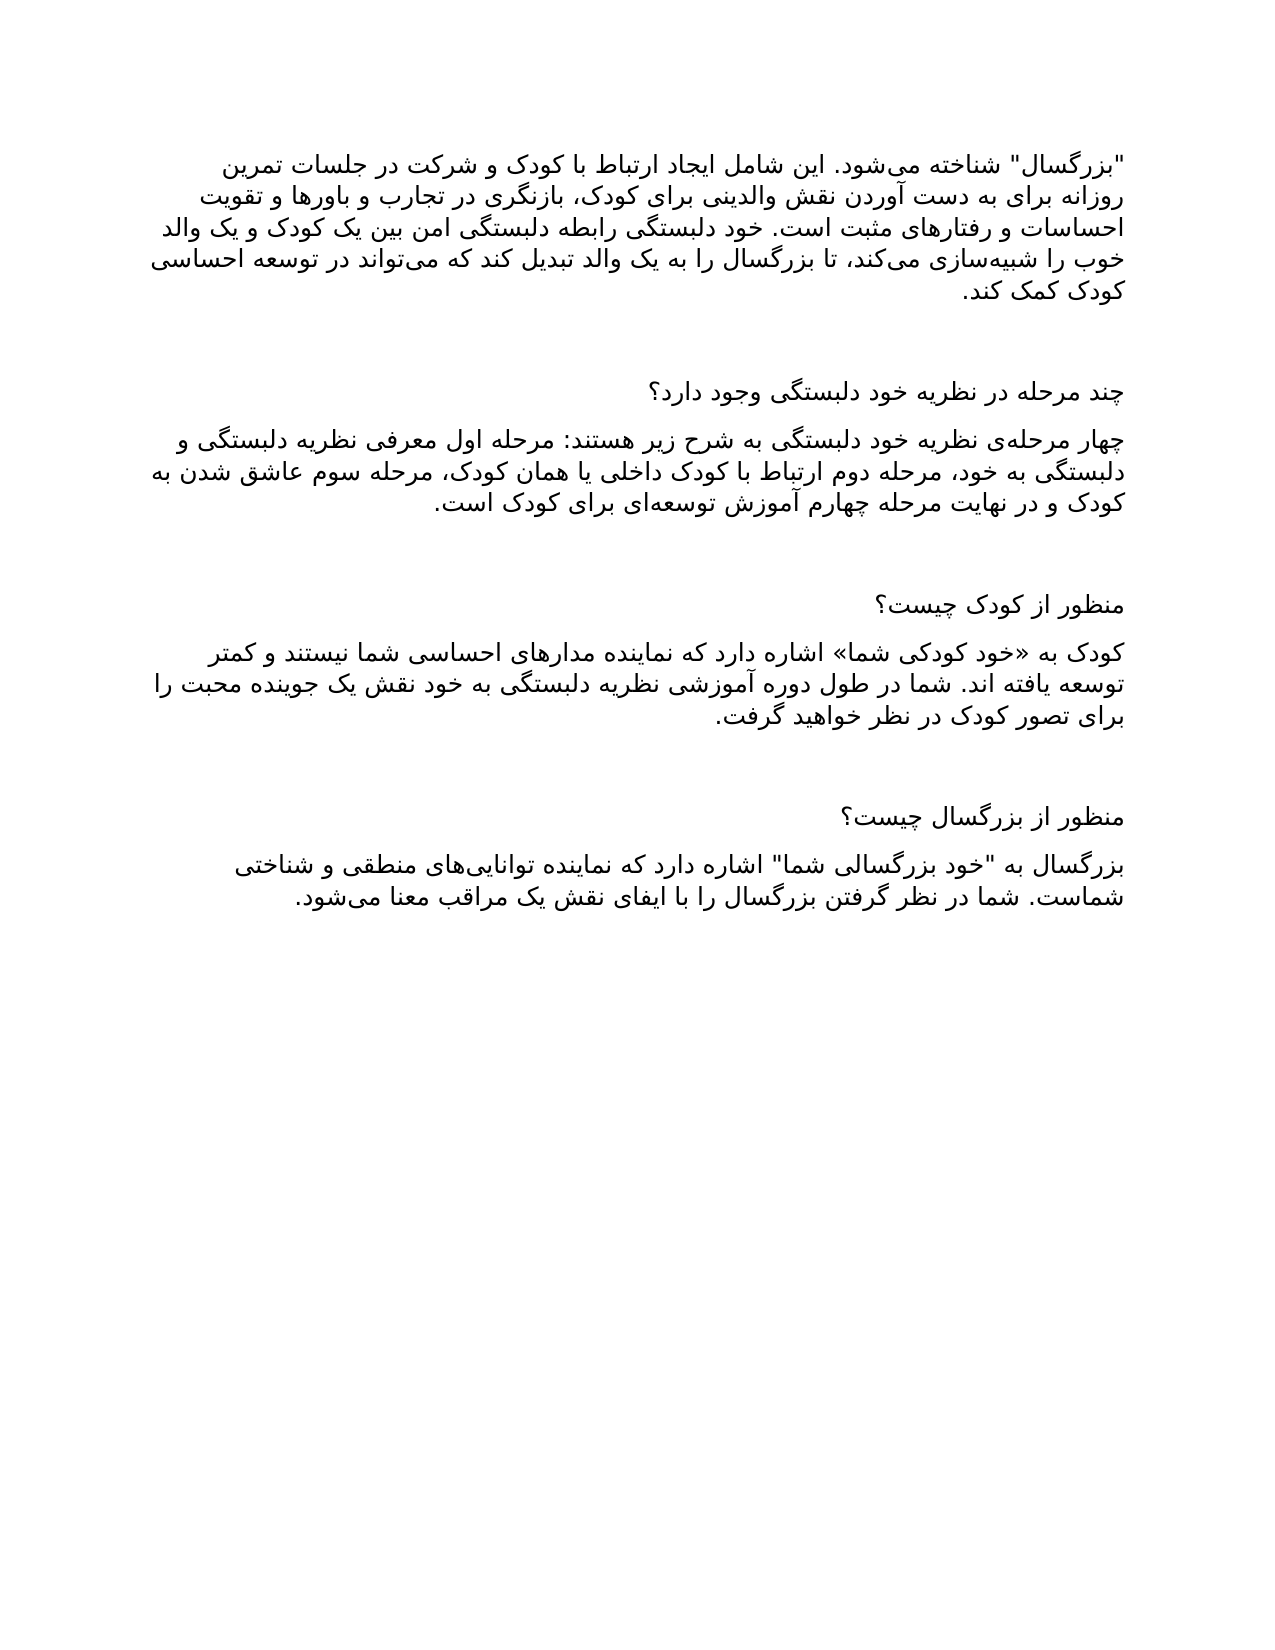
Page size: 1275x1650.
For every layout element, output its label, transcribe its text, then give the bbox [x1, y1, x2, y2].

text منظور از کودک چیست؟ [150, 590, 1125, 619]
text چند مرحله در نظریه خود دلبستگی وجود دارد؟ [150, 377, 1125, 407]
text چهار مرحله‌ی نظریه خود دلبستگی به شرح زیر هستند:‍ مرحله اول معرفی نظریه دلبستگی و دلبستگی به خود، مرحله دوم ارتباط با کودک داخلی یا همان کودک، مرحله سوم عاشق شدن به کودک و در نهایت مرحله چهارم آموزش توسعه‌ای برای کودک است. [150, 426, 1125, 518]
text کودک به «خود کودکی شما» اشاره دارد که نماینده مدارهای احساسی شما نیستند و کمتر توسعه یافته اند. شما در طول دوره آموزشی نظریه دلبستگی به خود نقش یک جوینده محبت را برای تصور کودک در نظر خواهید گرفت. [150, 638, 1125, 730]
text منظور از بزرگسال چیست؟ [150, 803, 1125, 832]
text بزرگسال به "خود بزرگسالی شما" اشاره دارد که نماینده توانایی‌های منطقی و شناختی شماست. شما در نظر گرفتن بزرگسال را با ایفای نقش یک مراقب معنا می‌شود. [150, 851, 1125, 911]
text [150, 150, 1125, 305]
